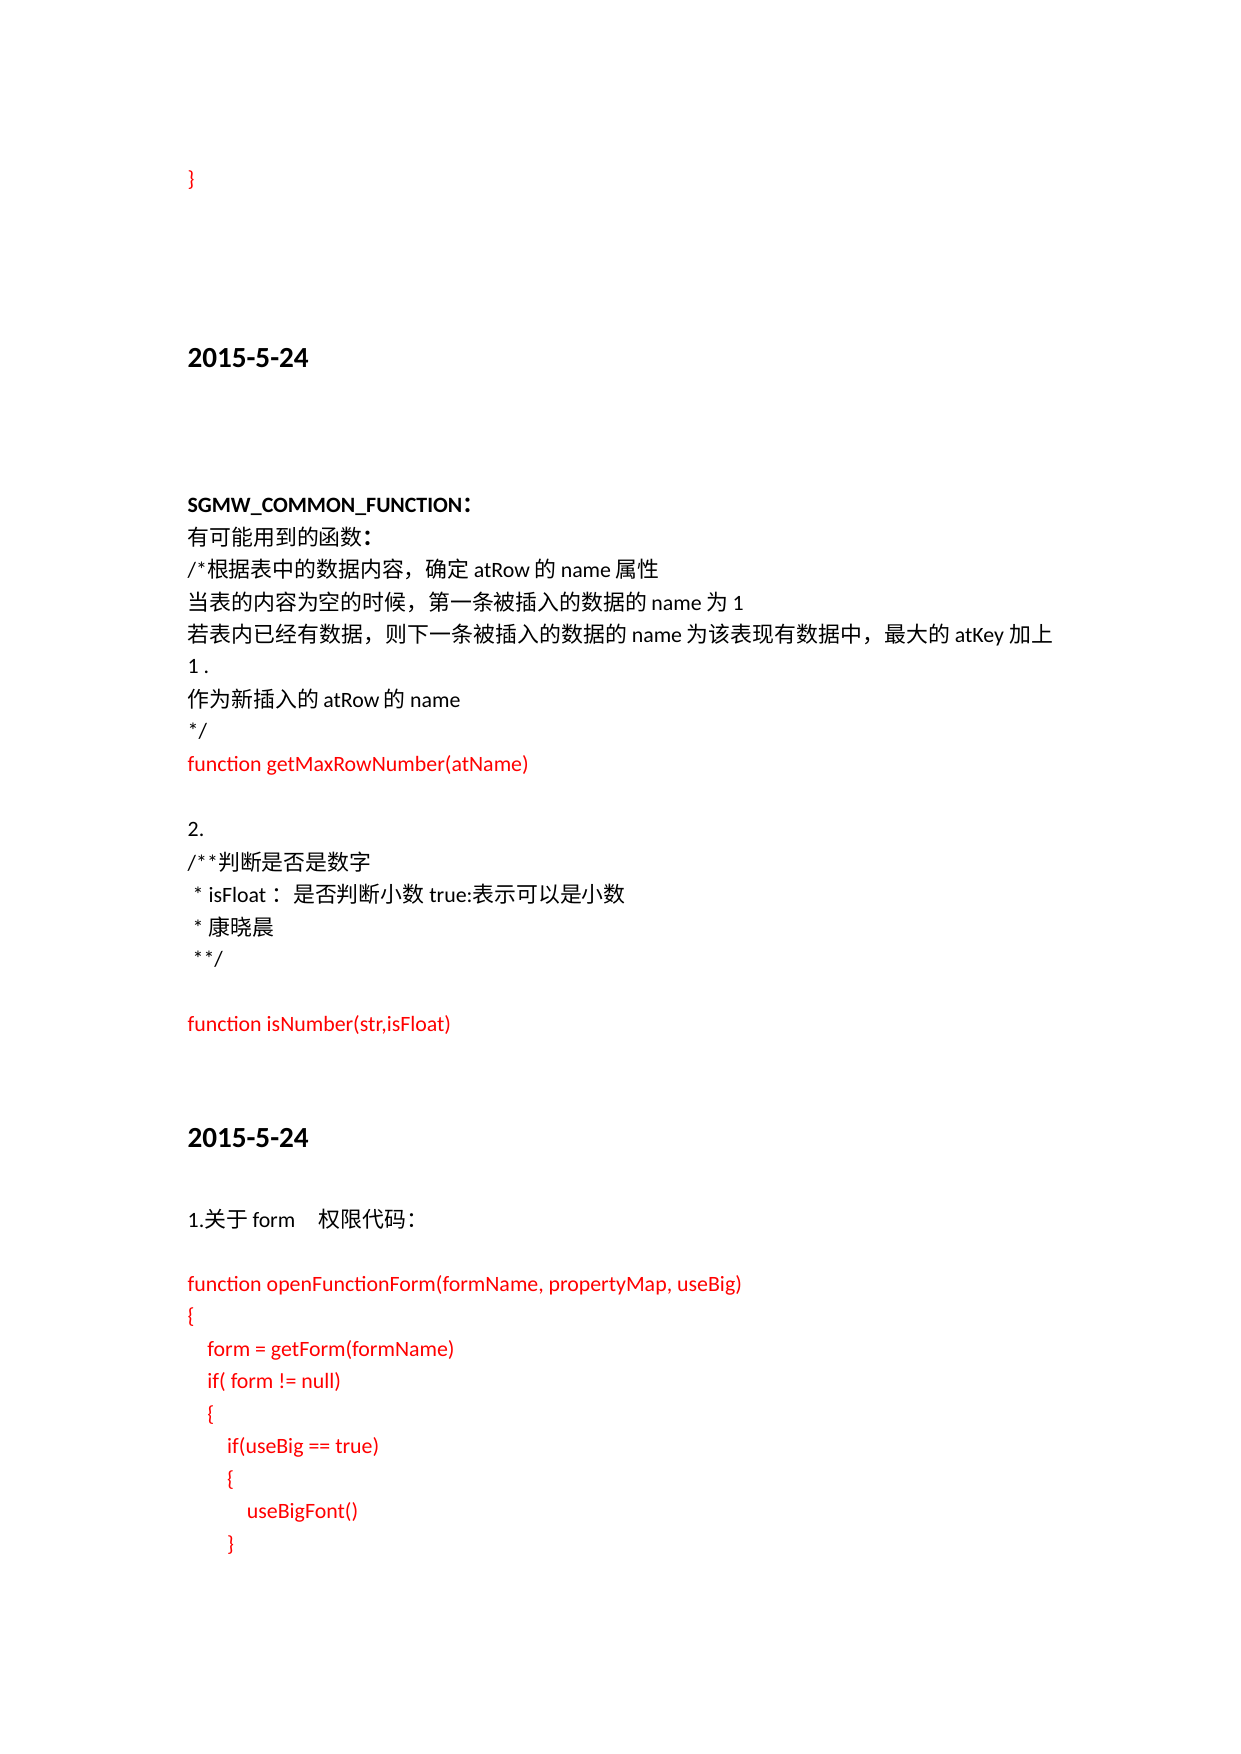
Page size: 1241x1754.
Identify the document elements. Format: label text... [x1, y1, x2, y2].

text function getMaxRowNumber(atName) [187, 747, 1053, 779]
text * isFloat ：是否判断小数 true:表示可以是小数 [187, 877, 1053, 909]
text useBigFont() [187, 1494, 1053, 1527]
text function openFunctionForm(formName, propertyMap, useBig) [187, 1267, 1053, 1299]
text 2015-5-24 [187, 1104, 1053, 1169]
text { [187, 1299, 1053, 1332]
text } [187, 1527, 1053, 1559]
text if( form != null) [187, 1364, 1053, 1397]
text 1.关于form 权限代码： [187, 1202, 1053, 1234]
text SGMW_COMMON_FUNCTION： [187, 487, 1053, 519]
text */ [187, 714, 1053, 747]
text 有可能用到的函数： [187, 519, 1053, 552]
text 2015-5-24 [187, 324, 1053, 389]
text 2. [187, 812, 1053, 844]
text { [187, 1397, 1053, 1429]
text /*根据表中的数据内容，确定atRow的name属性 [187, 552, 1053, 584]
text **/ [187, 942, 1053, 974]
text } [187, 162, 1053, 194]
text * 康晓晨 [187, 909, 1053, 942]
text { [187, 1462, 1053, 1494]
text 作为新插入的atRow的name [187, 682, 1053, 714]
text form = getForm(formName) [187, 1332, 1053, 1364]
text /**判断是否是数字 [187, 844, 1053, 877]
text 当表的内容为空的时候，第一条被插入的数据的name为1 [187, 584, 1053, 617]
text function isNumber(str,isFloat) [187, 1007, 1053, 1039]
text if(useBig == true) [187, 1429, 1053, 1462]
text 若表内已经有数据，则下一条被插入的数据的name为该表现有数据中，最大的atKey 加上 1 . [187, 617, 1053, 682]
